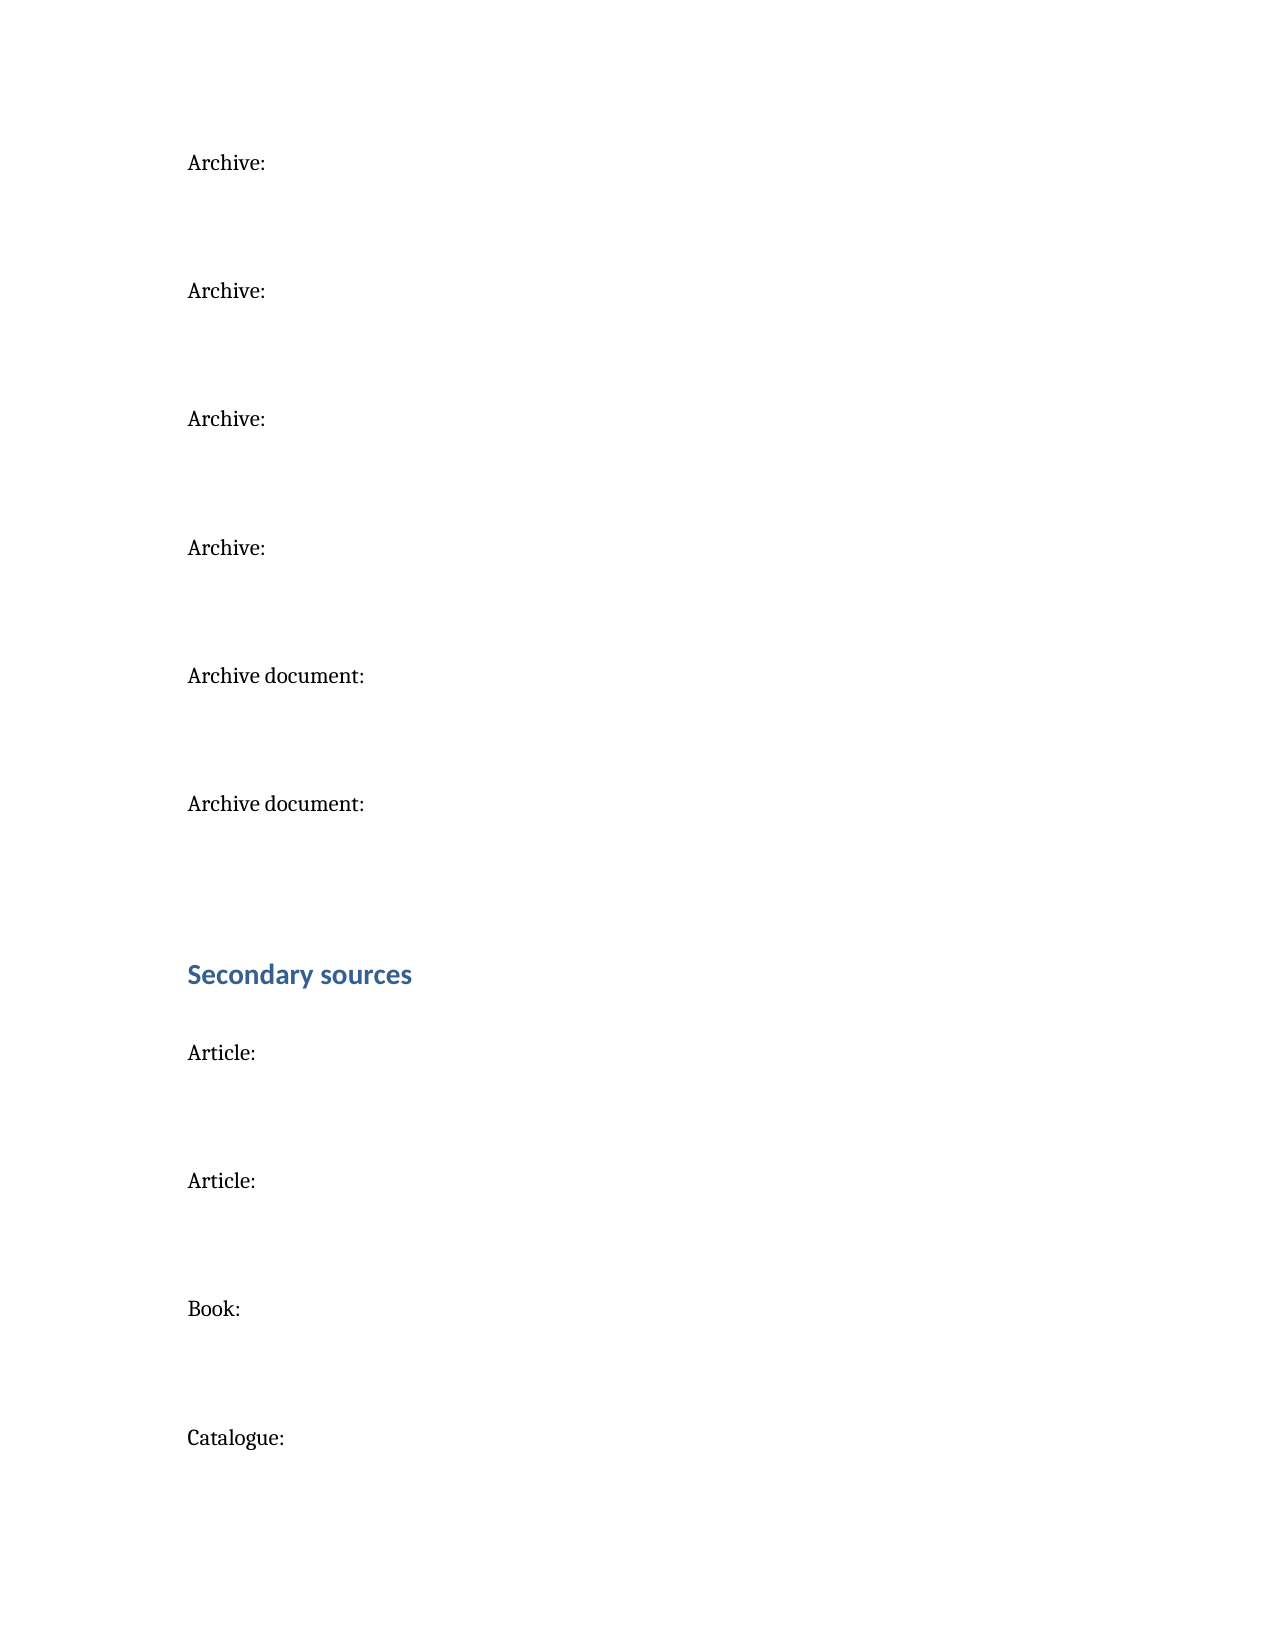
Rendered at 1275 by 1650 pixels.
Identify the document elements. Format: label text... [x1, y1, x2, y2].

subtitle Secondary sources [187, 956, 1087, 992]
text Archive document: [187, 791, 1087, 817]
text Archive: [187, 150, 1087, 176]
text Article: [187, 1168, 1087, 1194]
text Article: [187, 1040, 1087, 1066]
text Archive document: [187, 662, 1087, 689]
text Archive: [187, 534, 1087, 561]
text Archive: [187, 278, 1087, 304]
text Archive: [187, 406, 1087, 433]
text Catalogue: [187, 1424, 1087, 1451]
text Book: [187, 1296, 1087, 1322]
